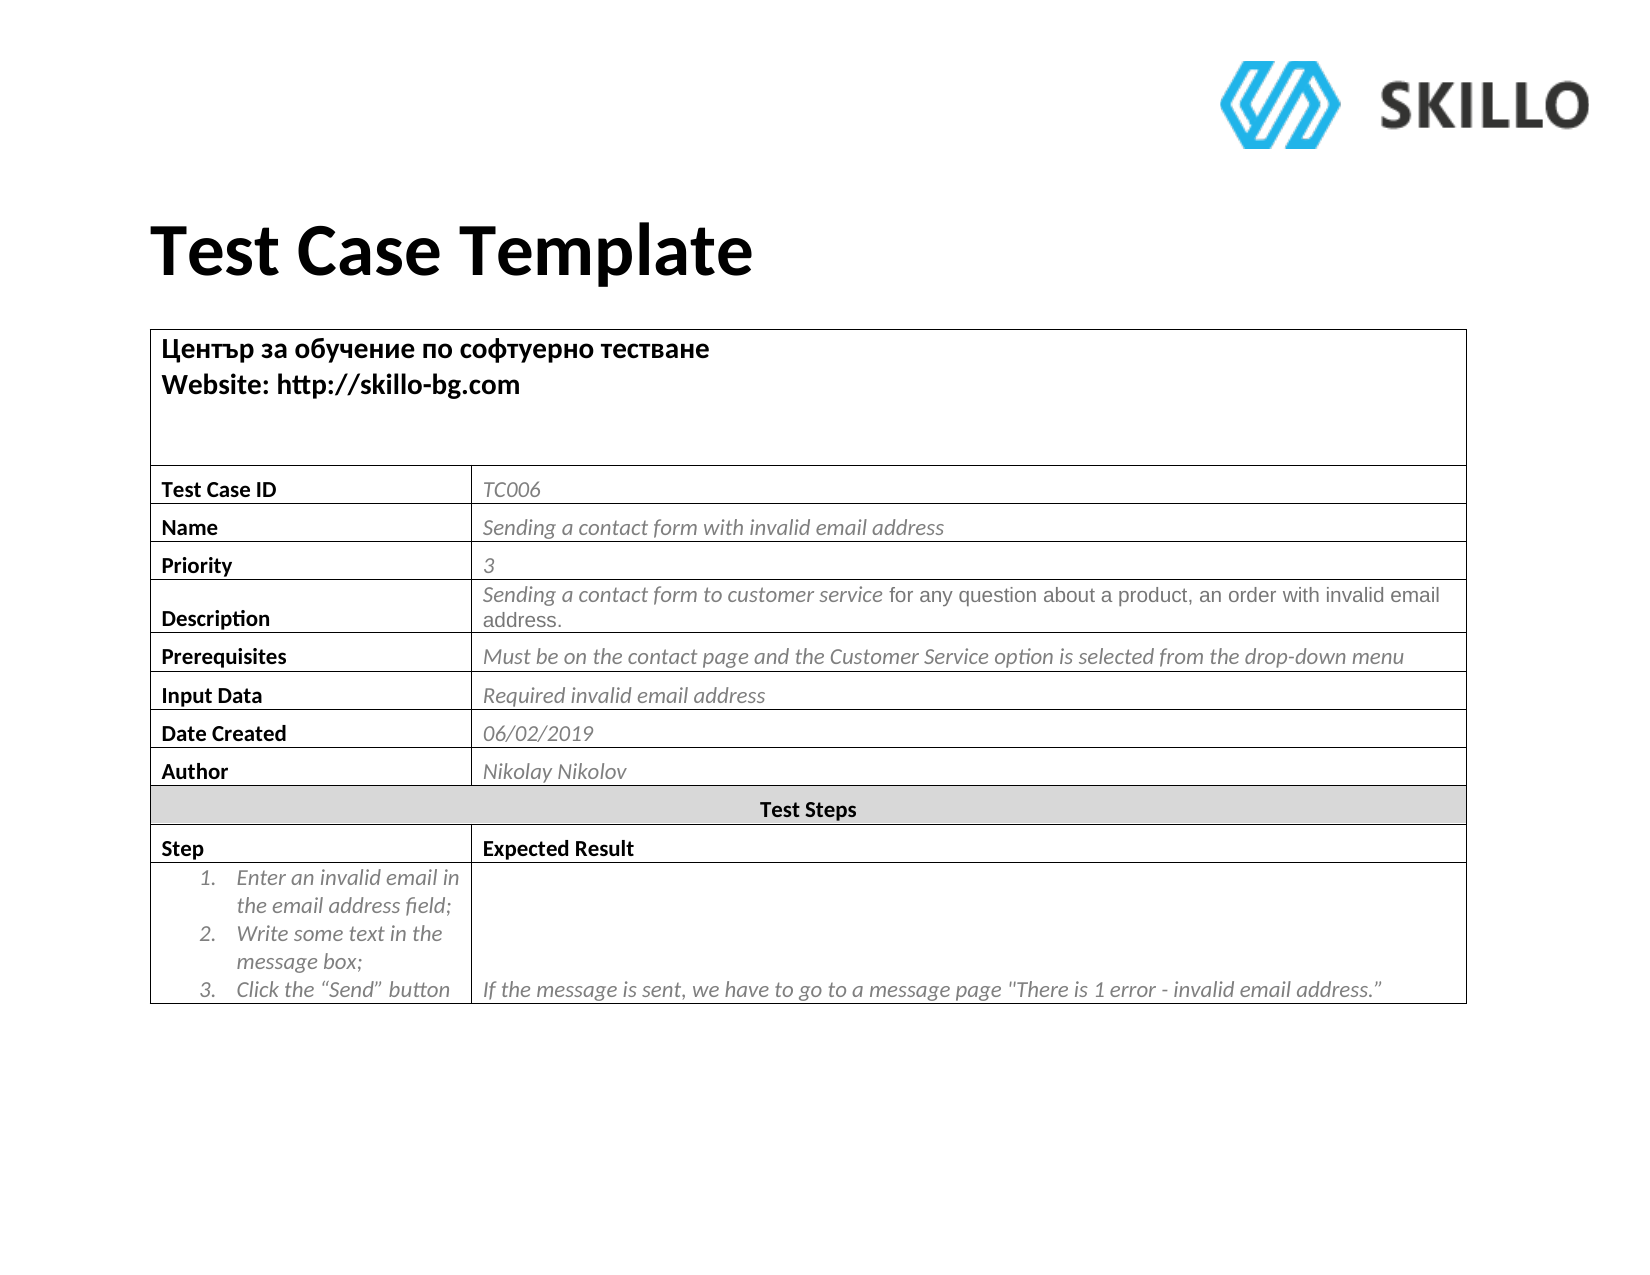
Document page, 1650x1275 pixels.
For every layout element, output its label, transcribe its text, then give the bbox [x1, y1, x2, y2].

table_cell Expected Result [472, 825, 1466, 862]
table_cell Name [151, 504, 471, 541]
table_cell Test Steps [151, 786, 1466, 823]
table_cell If the message is sent, we have to go to a message page "There is 1 error - invalid email address.” [472, 863, 1466, 1003]
table_cell Required invalid email address [472, 672, 1466, 709]
table_header Център за обучение по софтуерно тестване Website: http://skillo-bg.com [151, 330, 1466, 464]
table_cell Step [151, 825, 471, 862]
table_cell Must be on the contact page and the Customer Service option is selected from the drop-down menu [472, 633, 1466, 671]
table_cell Prerequisites [151, 633, 471, 671]
table_cell Nikolay Nikolov [472, 748, 1466, 785]
table_cell 06/02/2019 [472, 710, 1466, 747]
table_cell TC006 [472, 466, 1466, 503]
table_cell Sending a contact form to customer service for any question about a product, an order with invalid email address. [472, 580, 1466, 632]
table_cell Sending a contact form with invalid email address [472, 504, 1466, 541]
table_cell Author [151, 748, 471, 785]
table_cell 3 [472, 542, 1466, 579]
table_cell Test Case ID [151, 466, 471, 503]
table_cell Enter an invalid email in the email address field; Write some text in the message box; Click the “Send” button [151, 863, 471, 1003]
picture [1220, 61, 1589, 149]
table_cell Input Data [151, 672, 471, 709]
table_cell Description [151, 580, 471, 632]
table_cell Date Created [151, 710, 471, 747]
table_cell Priority [151, 542, 471, 579]
text Test Case Template [150, 203, 1500, 294]
